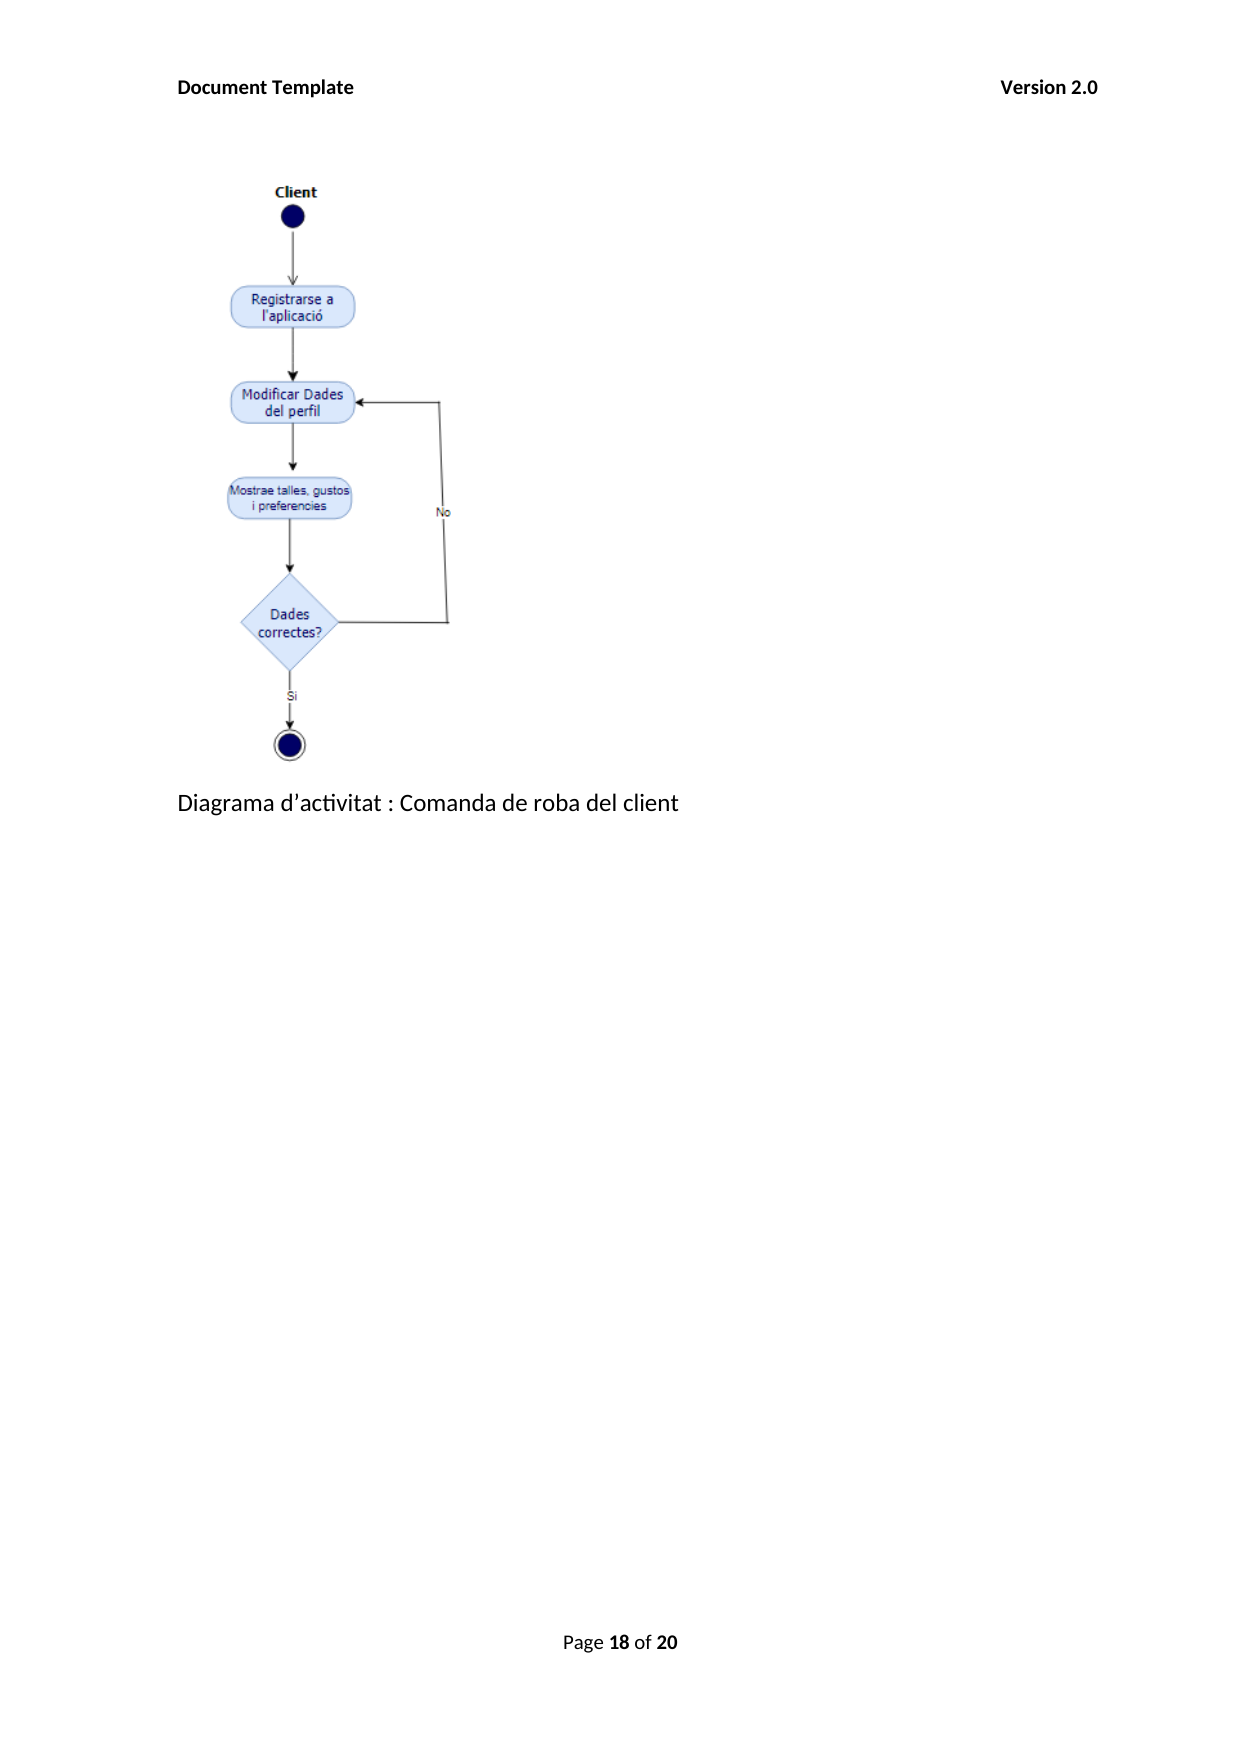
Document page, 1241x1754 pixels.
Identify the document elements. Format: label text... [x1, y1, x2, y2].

picture [177, 159, 487, 788]
text Diagrama d’activitat : Comanda de roba del client [177, 787, 1063, 818]
